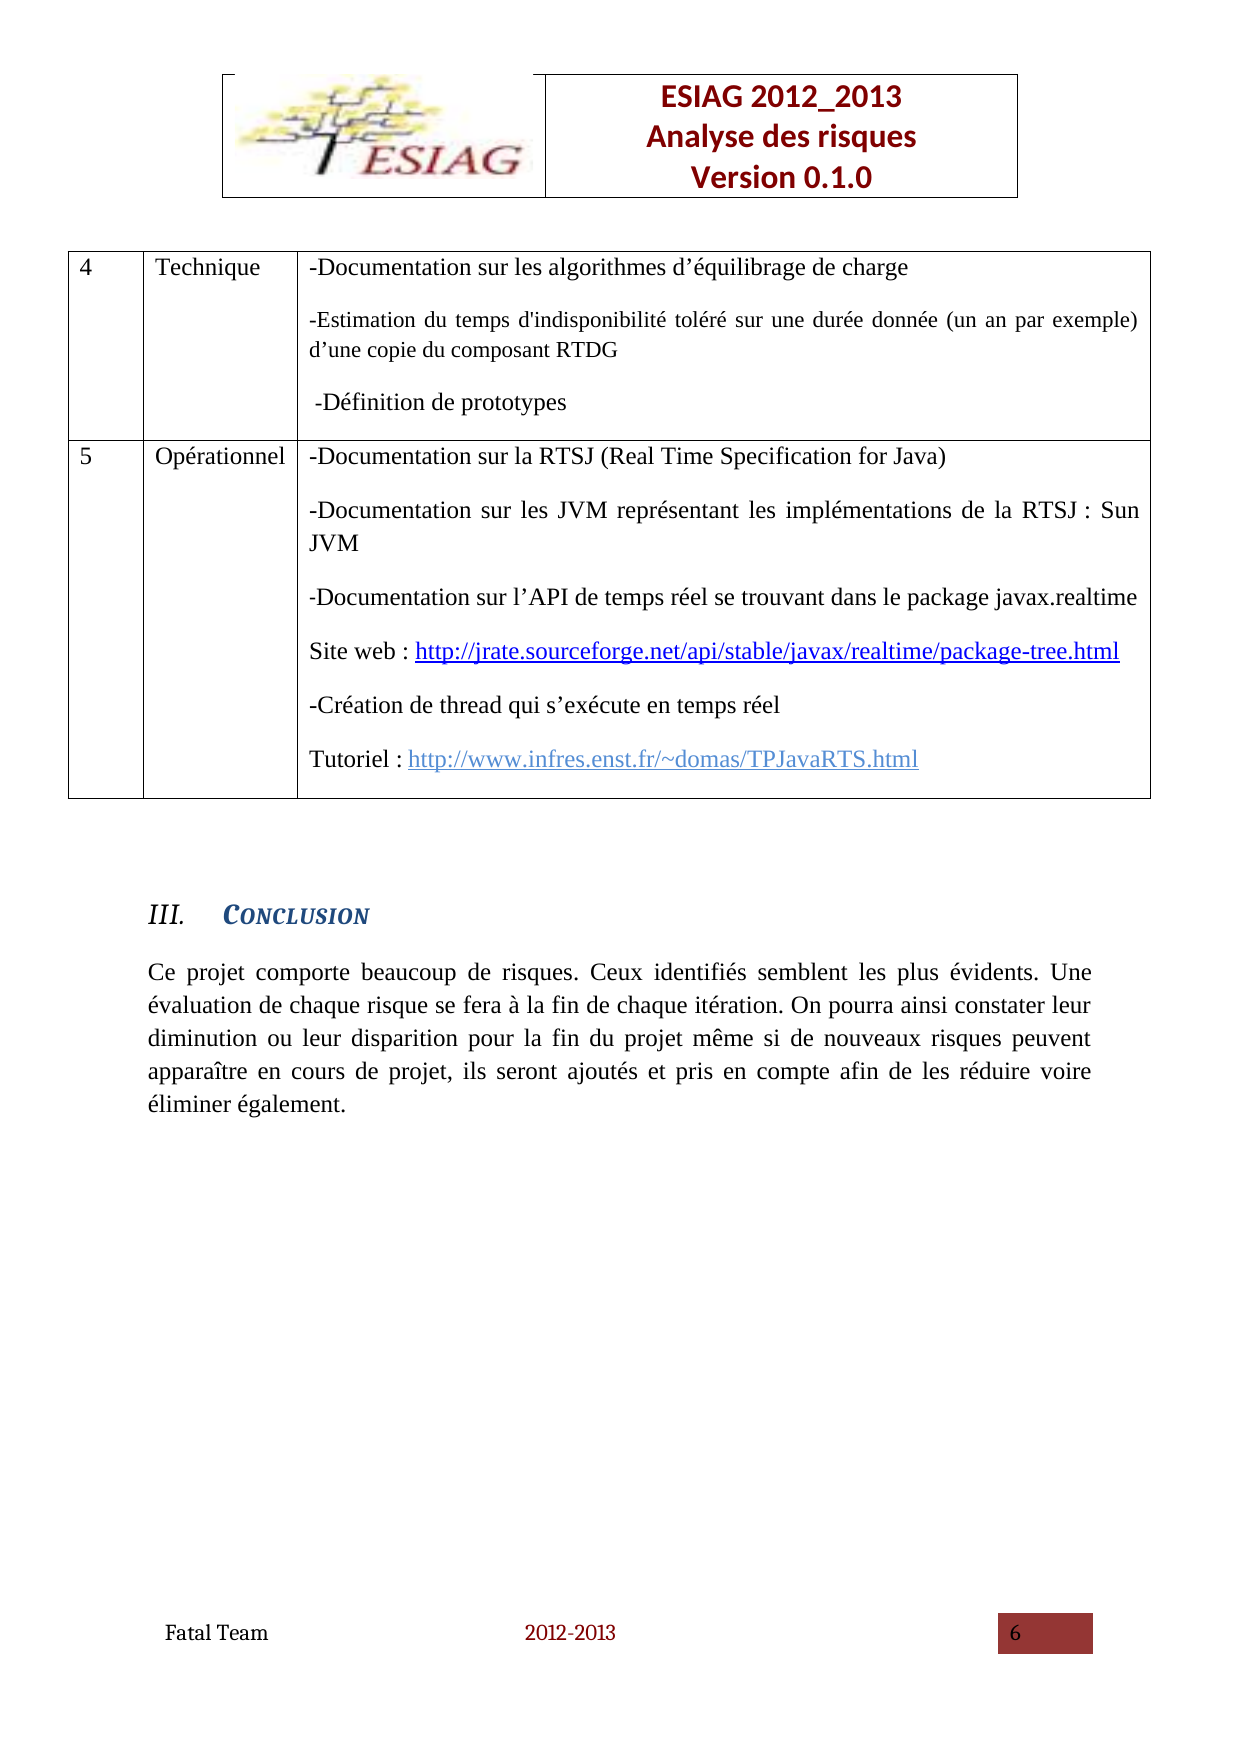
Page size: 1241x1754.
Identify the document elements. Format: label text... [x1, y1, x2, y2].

text Ce projet comporte beaucoup de risques. Ceux identifiés semblent les plus évidents. Une évaluation de chaque risque se fera à la fin de chaque itération. On pourra ainsi constater leur diminution ou leur disparition pour la fin du projet même si de nouveaux risques peuvent apparaître en cours de projet, ils seront ajoutés et pris en compte afin de les réduire voire éliminer également. [148, 957, 1093, 1118]
table_cell -Documentation sur la RTSJ (Real Time Specification for Java) -Documentation sur les JVM représentant les implémentations de la RTSJ : Sun JVM -Documentation sur l’API de temps réel se trouvant dans le package javax.realtime Site web : http://jrate.sourceforge.net/api/stable/javax/realtime/package-tree.html -Création de thread qui s’exécute en temps réel Tutoriel : http://www.infres.enst.fr/~domas/TPJavaRTS.html [298, 441, 1150, 797]
subtitle Conclusion [185, 898, 1093, 932]
table_cell Technique [144, 252, 297, 440]
table_cell 4 [69, 252, 143, 440]
table_cell Opérationnel [144, 441, 297, 797]
table_cell -Documentation sur les algorithmes d’équilibrage de charge -Estimation du temps d'indisponibilité toléré sur une durée donnée (un an par exemple) d’une copie du composant RTDG -Définition de prototypes [298, 252, 1150, 440]
table_cell 5 [69, 441, 143, 797]
picture [234, 74, 534, 179]
